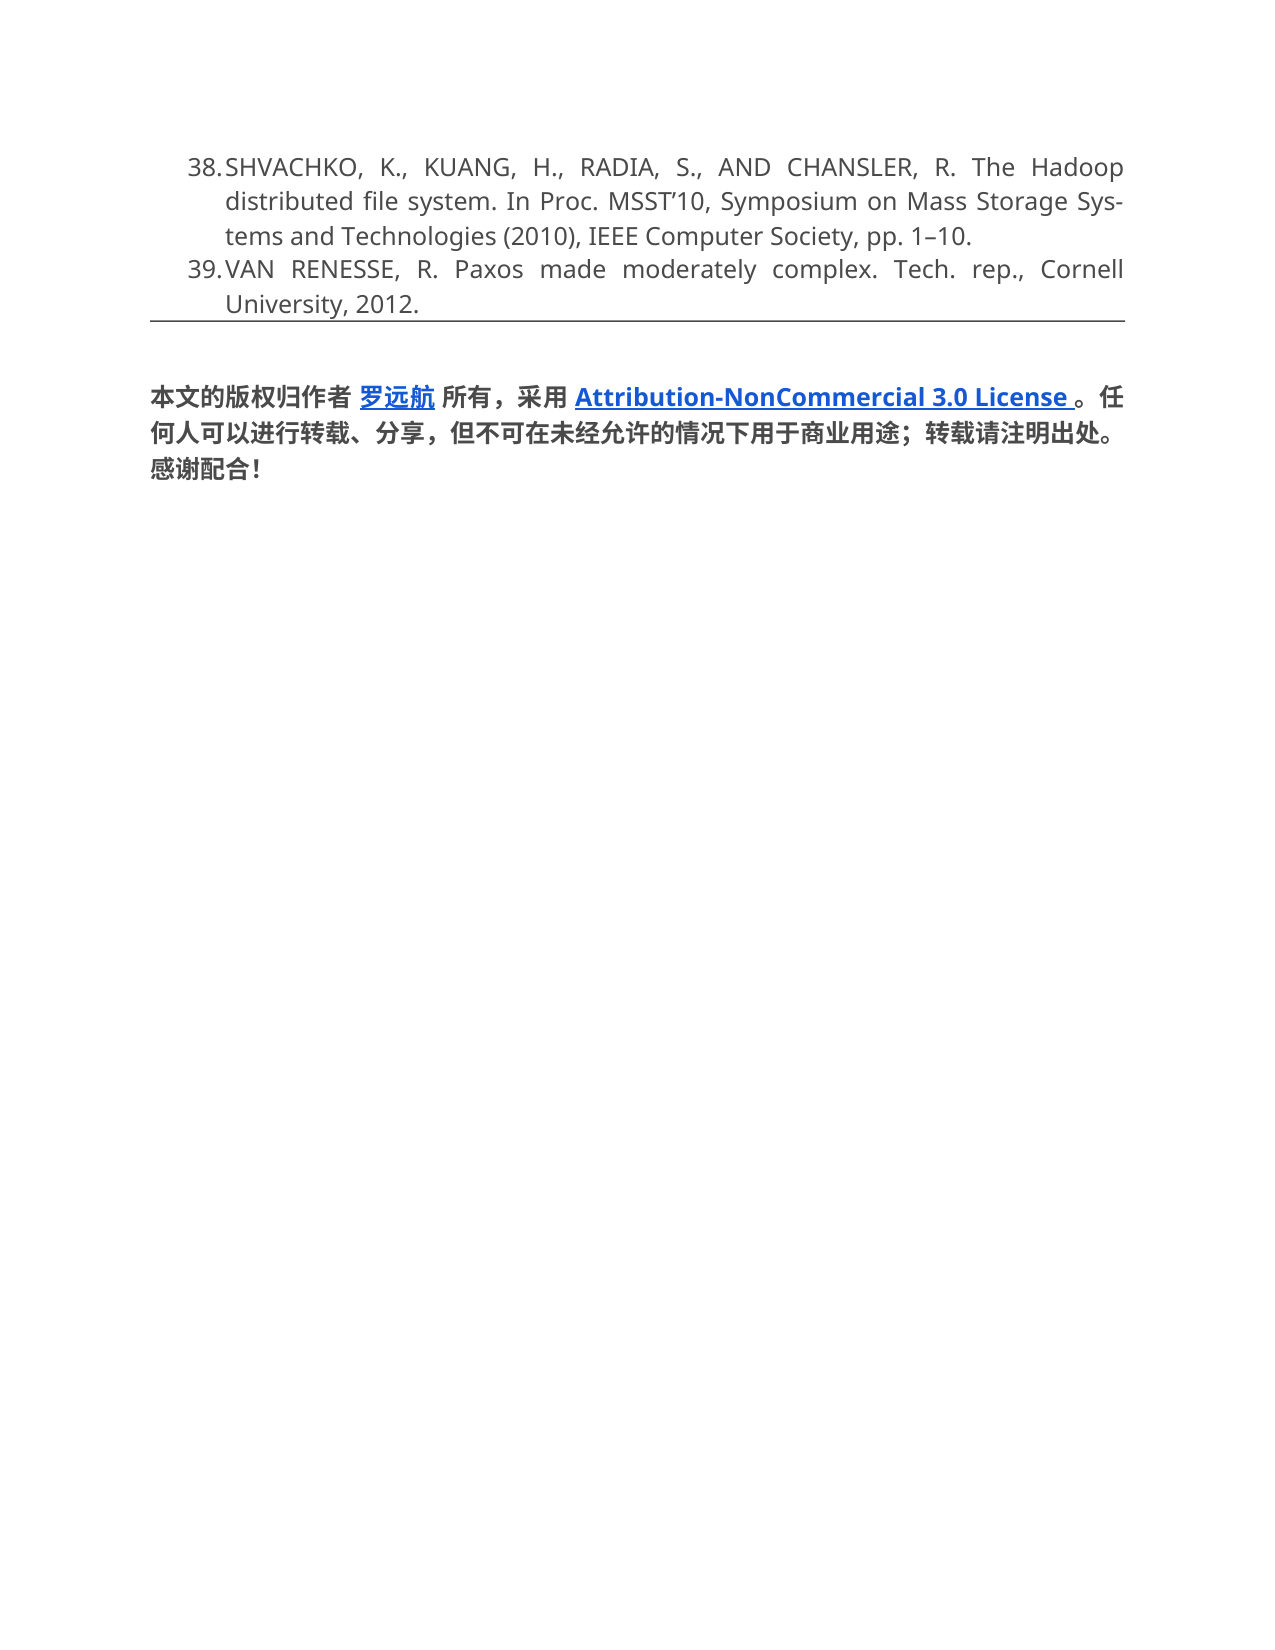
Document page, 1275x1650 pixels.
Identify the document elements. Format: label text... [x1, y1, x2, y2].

list VAN RENESSE, R. Paxos made moderately complex. Tech. rep., Cornell University, 2012. [187, 252, 1125, 320]
list SHVACHKO, K., KUANG, H., RADIA, S., AND CHANSLER, R. The Hadoop distributed file system. In Proc. MSST’10, Symposium on Mass Storage Sys- tems and Technologies (2010), IEEE Computer Society, pp. 1–10. [187, 150, 1125, 252]
text 本文的版权归作者 罗远航 所有，采用 Attribution-NonCommercial 3.0 License 。任何人可以进行转载、分享，但不可在未经允许的情况下用于商业用途；转载请注明出处。感谢配合！ [150, 377, 1125, 486]
